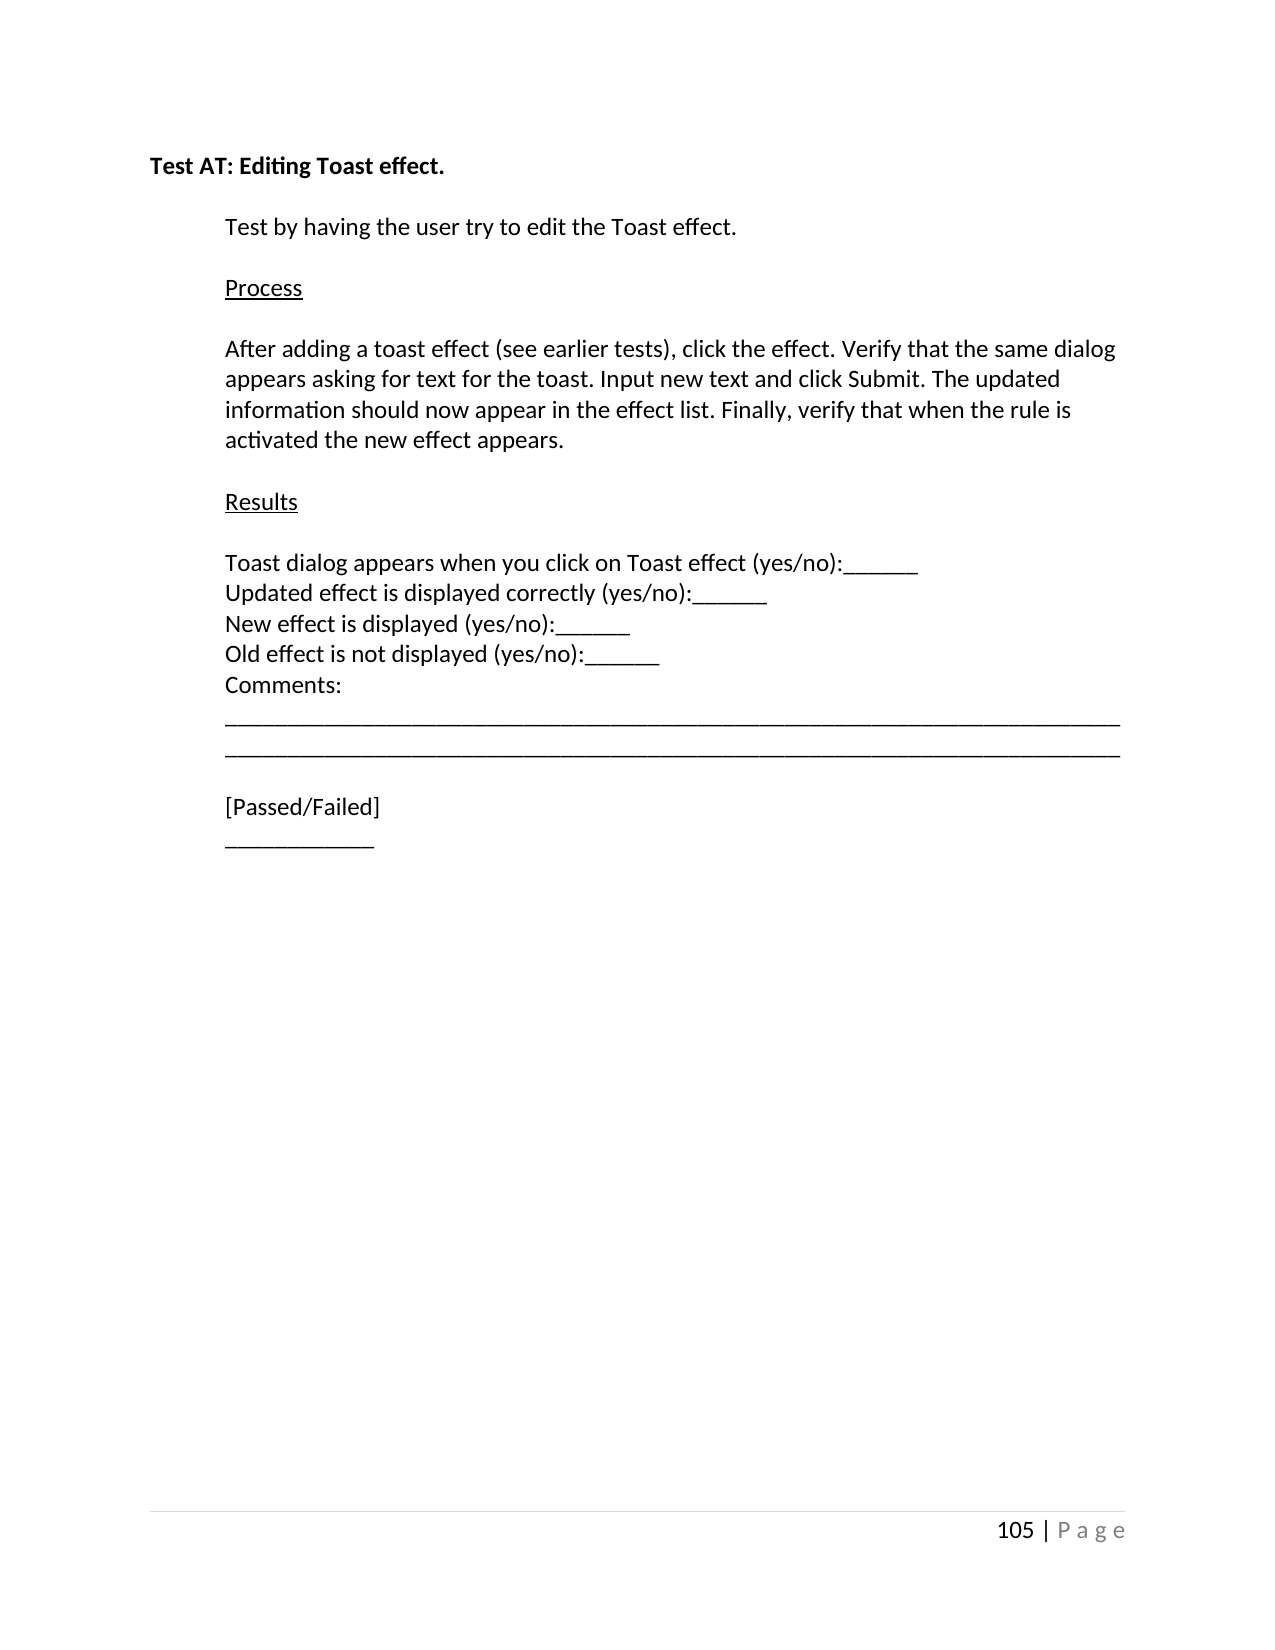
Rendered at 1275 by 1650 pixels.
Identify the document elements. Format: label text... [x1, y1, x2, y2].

list ________________________________________________________________________ [225, 730, 1125, 760]
text After adding a toast effect (see earlier tests), click the effect. Verify that the same dialog appears asking for text for the toast. Input new text and click Submit. The updated information should now appear in the effect list. Finally, verify that when the rule is activated the new effect appears. [225, 333, 1125, 455]
text Comments: [225, 669, 1125, 699]
text Updated effect is displayed correctly (yes/no):______ [225, 577, 1125, 608]
list ________________________________________________________________________ [225, 699, 1125, 730]
text Test by having the user try to edit the Toast effect. [225, 211, 1125, 242]
text Test AT: Editing Toast effect. [150, 150, 1125, 181]
text Results [225, 486, 1125, 516]
text Toast dialog appears when you click on Toast effect (yes/no):______ [225, 547, 1125, 577]
list [Passed/Failed] [225, 791, 1125, 821]
text Old effect is not displayed (yes/no):______ [225, 638, 1125, 669]
list ____________ [225, 821, 1125, 852]
text Process [225, 272, 1125, 303]
text New effect is displayed (yes/no):______ [225, 608, 1125, 638]
